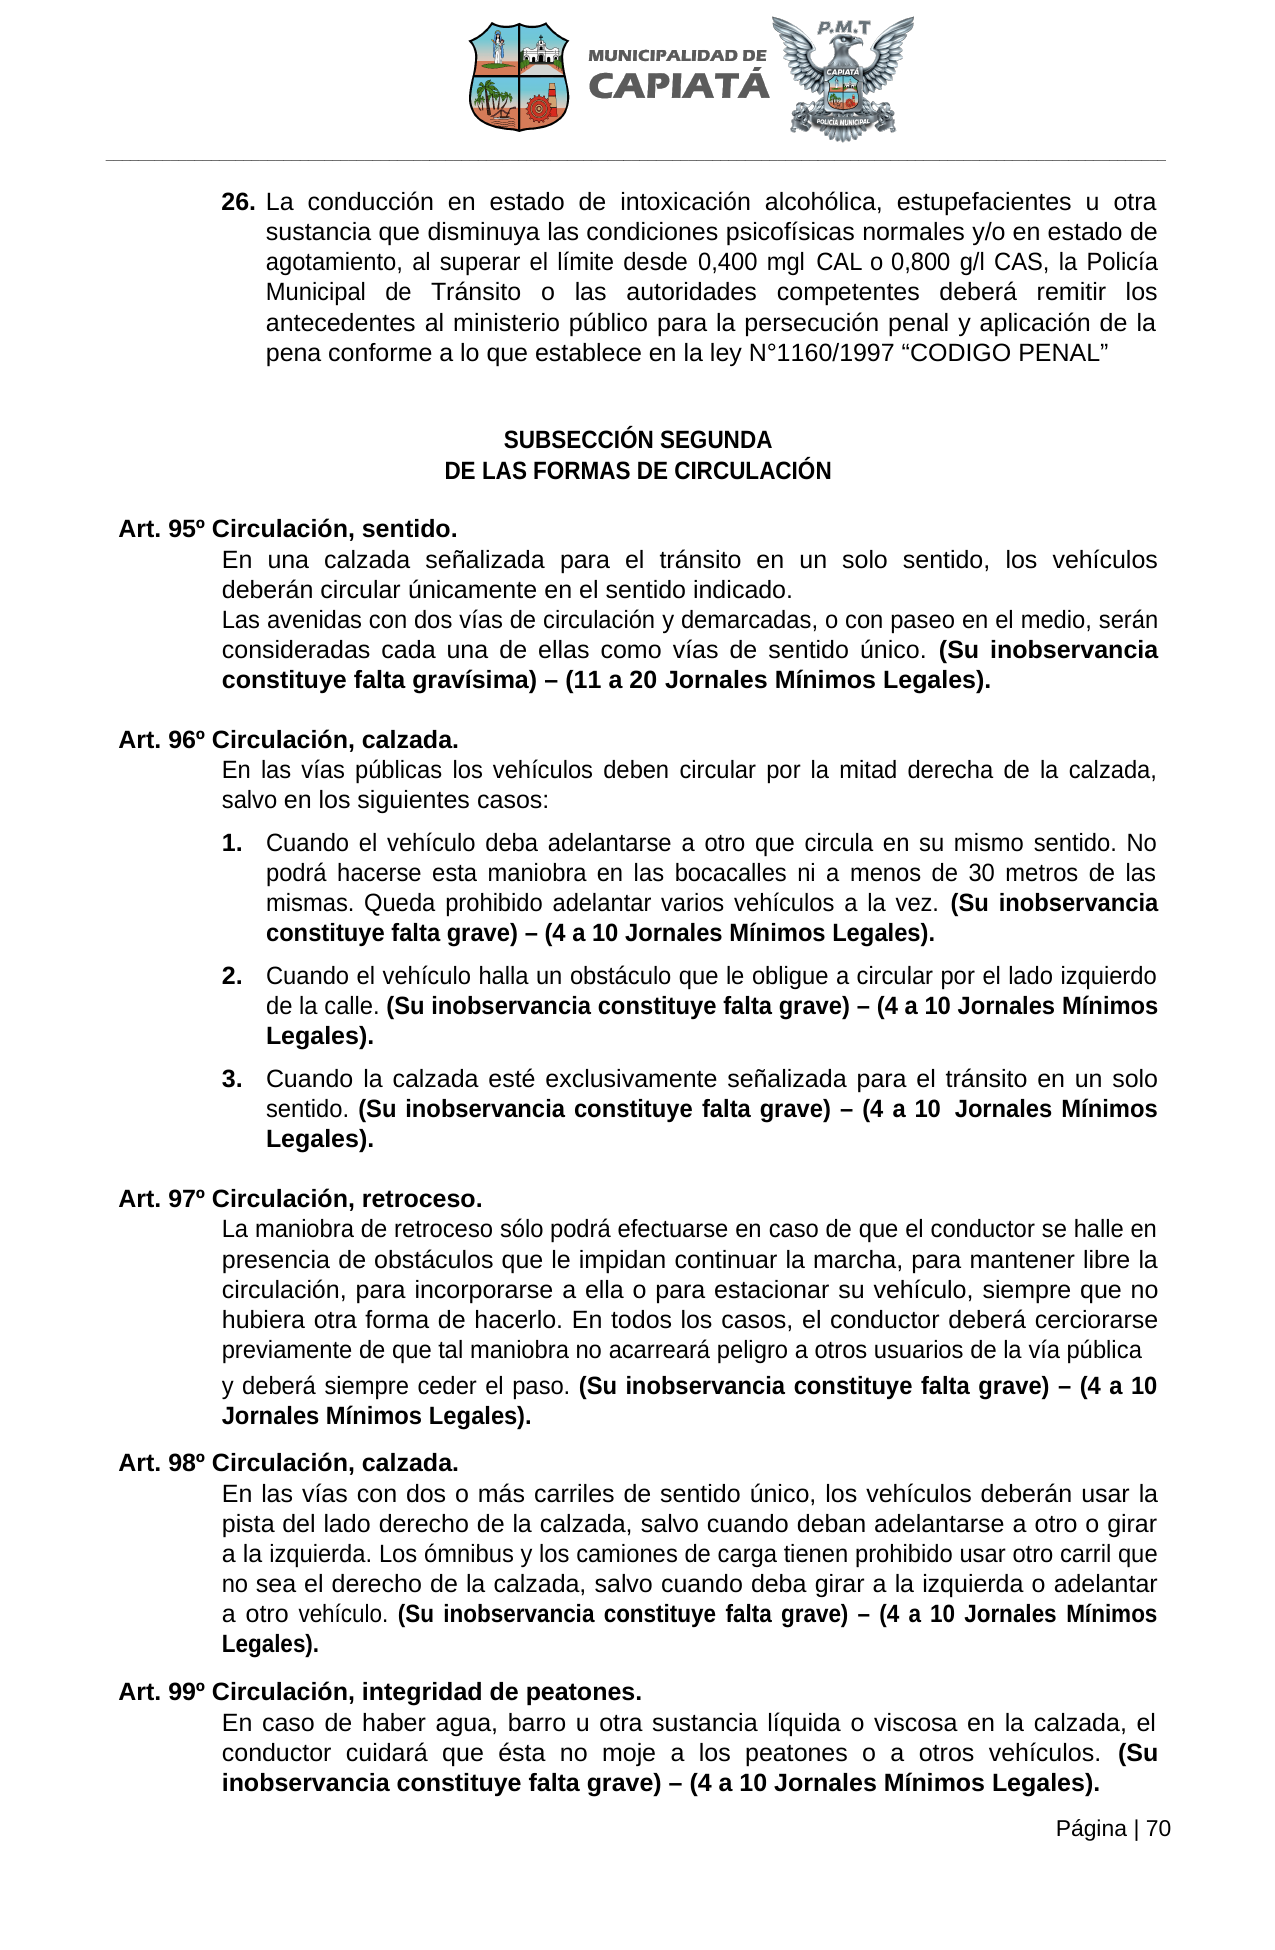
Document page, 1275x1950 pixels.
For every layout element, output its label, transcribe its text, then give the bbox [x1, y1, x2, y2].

subtitle Art. 97º Circulación, retroceso. [118, 1184, 1171, 1213]
subtitle Art. 99º Circulación, integridad de peatones. [118, 1677, 1171, 1706]
text En las vías con dos o más carriles de sentido único, los vehículos deberán usar la pista del lado derecho de la calzada, salvo cuando deban adelantarse a otro o girar a la izquierda. Los ómnibus y los camiones de carga tienen prohibido usar otro carril que no sea el derecho de la calzada, salvo cuando deba girar a la izquierda o adelantar a otro vehículo. (Su inobservancia constituye falta grave) – (4 a 10 Jornales Mínimos Legales). [222, 1479, 1158, 1658]
subtitle Art. 96º Circulación, calzada. [118, 725, 1171, 753]
text En caso de haber agua, barro u otra sustancia líquida o viscosa en la calzada, el conductor cuidará que ésta no moje a los peatones o a otros vehículos. (Su inobservancia constituye falta grave) – (4 a 10 Jornales Mínimos Legales). [222, 1708, 1158, 1797]
subtitle Art. 98º Circulación, calzada. [118, 1448, 1171, 1477]
text DE LAS FORMAS DE CIRCULACIÓN [110, 456, 1166, 484]
list Cuando el vehículo halla un obstáculo que le obligue a circular por el lado izquierdo de la calle. (Su inobservancia constituye falta grave) – (4 a 10 Jornales Mínimos Legales). [222, 961, 1158, 1050]
text y deberá siempre ceder el paso. (Su inobservancia constituye falta grave) – (4 a 10 Jornales Mínimos Legales). [222, 1371, 1158, 1429]
list Cuando el vehículo deba adelantarse a otro que circula en su mismo sentido. No podrá hacerse esta maniobra en las bocacalles ni a menos de 30 metros de las mismas. Queda prohibido adelantar varios vehículos a la vez. (Su inobservancia constituye falta grave) – (4 a 10 Jornales Mínimos Legales). [222, 828, 1158, 947]
text La maniobra de retroceso sólo podrá efectuarse en caso de que el conductor se halle en presencia de obstáculos que le impidan continuar la marcha, para mantener libre la circulación, para incorporarse a ella o para estacionar su vehículo, siempre que no hubiera otra forma de hacerlo. En todos los casos, el conductor deberá cerciorarse previamente de que tal maniobra no acarreará peligro a otros usuarios de la vía pública [222, 1214, 1158, 1364]
list La conducción en estado de intoxicación alcohólica, estupefacientes u otra sustancia que disminuya las condiciones psicofísicas normales y/o en estado de agotamiento, al superar el límite desde 0,400 mgl CAL o 0,800 g/l CAS, la Policía Municipal de Tránsito o las autoridades competentes deberá remitir los antecedentes al ministerio público para la persecución penal y aplicación de la pena conforme a lo que establece en la ley N°1160/1997 “CODIGO PENAL” [221, 187, 1158, 366]
text Las avenidas con dos vías de circulación y demarcadas, o con paseo en el medio, serán consideradas cada una de ellas como vías de sentido único. (Su inobservancia constituye falta gravísima) – (11 a 20 Jornales Mínimos Legales). [222, 605, 1158, 694]
text En las vías públicas los vehículos deben circular por la mitad derecha de la calzada, salvo en los siguientes casos: [222, 755, 1158, 814]
text En una calzada señalizada para el tránsito en un solo sentido, los vehículos deberán circular únicamente en el sentido indicado. [222, 545, 1158, 604]
list Cuando la calzada esté exclusivamente señalizada para el tránsito en un solo sentido. (Su inobservancia constituye falta grave) – (4 a 10 Jornales Mínimos Legales). [222, 1064, 1158, 1153]
text Art. 95º Circulación, sentido. [118, 514, 1171, 543]
text SUBSECCIÓN SEGUNDA [110, 425, 1166, 454]
picture [468, 10, 921, 149]
